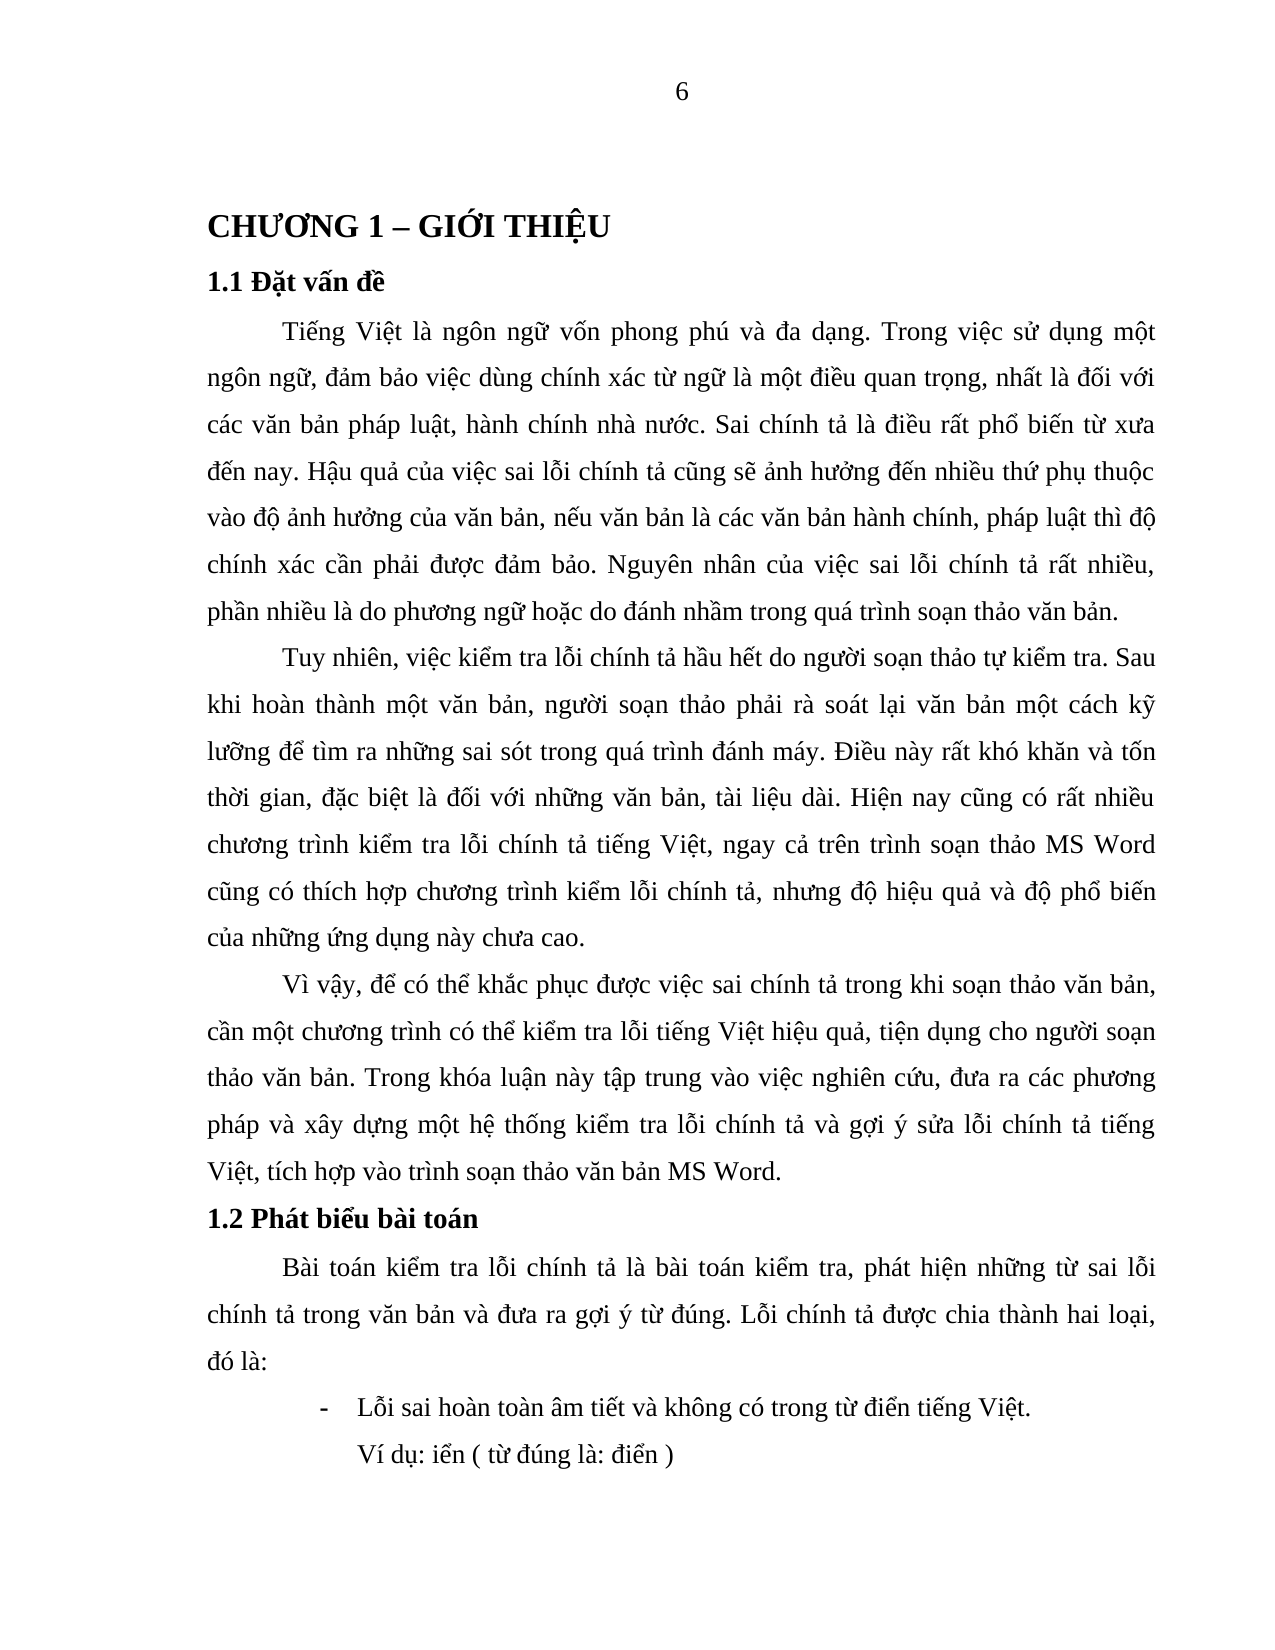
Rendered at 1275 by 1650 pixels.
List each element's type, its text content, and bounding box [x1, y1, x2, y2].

text 1.2 Phát biểu bài toán [207, 1201, 1157, 1235]
text CHƯƠNG 1 – GIỚI THIỆU [207, 207, 1157, 245]
text Vì vậy, để có thể khắc phục được việc sai chính tả trong khi soạn thảo văn bản, cần một chương trình có thể kiểm tra lỗi tiếng Việt hiệu quả, tiện dụng cho người soạn thảo văn bản. Trong khóa luận này tập trung vào việc nghiên cứu, đưa ra các phương pháp và xây dựng một hệ thống kiểm tra lỗi chính tả và gợi ý sửa lỗi chính tả tiếng Việt, tích hợp vào trình soạn thảo văn bản MS Word. [207, 968, 1157, 1186]
text 1.1 Đặt vấn đề [207, 264, 1157, 298]
text Tuy nhiên, việc kiểm tra lỗi chính tả hầu hết do người soạn thảo tự kiểm tra. Sau khi hoàn thành một văn bản, người soạn thảo phải rà soát lại văn bản một cách kỹ lưỡng để tìm ra những sai sót trong quá trình đánh máy. Điều này rất khó khăn và tốn thời gian, đặc biệt là đối với những văn bản, tài liệu dài. Hiện nay cũng có rất nhiều chương trình kiểm tra lỗi chính tả tiếng Việt, ngay cả trên trình soạn thảo MS Word cũng có thích hợp chương trình kiểm lỗi chính tả, nhưng độ hiệu quả và độ phổ biến của những ứng dụng này chưa cao. [207, 641, 1157, 952]
text Bài toán kiểm tra lỗi chính tả là bài toán kiểm tra, phát hiện những từ sai lỗi chính tả trong văn bản và đưa ra gợi ý từ đúng. Lỗi chính tả được chia thành hai loại, đó là: [207, 1252, 1157, 1376]
list Lỗi sai hoàn toàn âm tiết và không có trong từ điển tiếng Việt. [319, 1392, 1157, 1423]
text Ví dụ: iển ( từ đúng là: điển ) [282, 1438, 1157, 1469]
text Tiếng Việt là ngôn ngữ vốn phong phú và đa dạng. Trong việc sử dụng một ngôn ngữ, đảm bảo việc dùng chính xác từ ngữ là một điều quan trọng, nhất là đối với các văn bản pháp luật, hành chính nhà nước. Sai chính tả là điều rất phổ biến từ xưa đến nay. Hậu quả của việc sai lỗi chính tả cũng sẽ ảnh hưởng đến nhiều thứ phụ thuộc vào độ ảnh hưởng của văn bản, nếu văn bản là các văn bản hành chính, pháp luật thì độ chính xác cần phải được đảm bảo. Nguyên nhân của việc sai lỗi chính tả rất nhiều, phần nhiều là do phương ngữ hoặc do đánh nhầm trong quá trình soạn thảo văn bản. [207, 314, 1157, 626]
